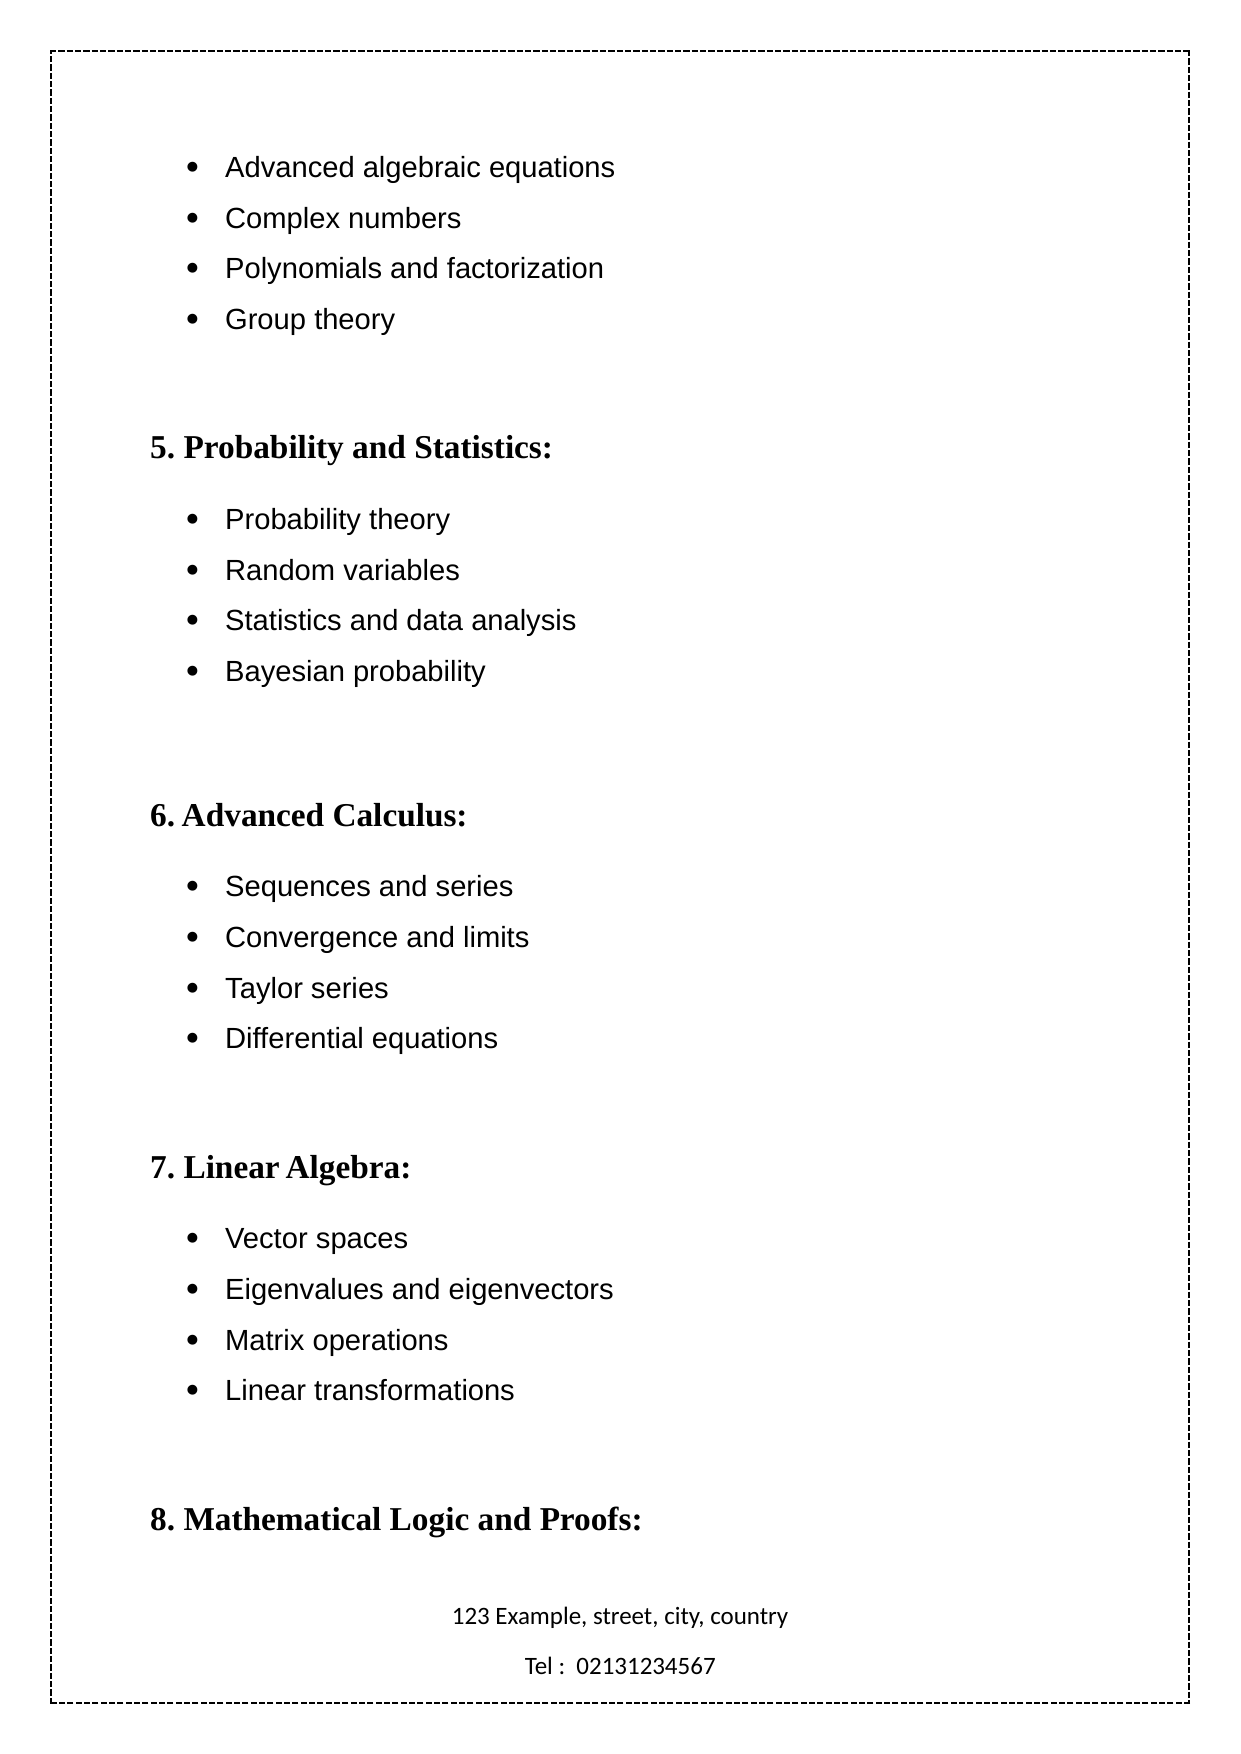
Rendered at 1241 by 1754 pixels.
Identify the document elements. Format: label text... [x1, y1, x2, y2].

list Sequences and series [187, 869, 1090, 903]
list Vector spaces [187, 1221, 1090, 1255]
text 7. Linear Algebra: [150, 1147, 1090, 1186]
list Statistics and data analysis [187, 603, 1090, 637]
list Linear transformations [187, 1373, 1090, 1407]
list Probability theory [187, 502, 1090, 536]
list Complex numbers [187, 201, 1090, 234]
text 6. Advanced Calculus: [150, 795, 1090, 834]
list Matrix operations [187, 1323, 1090, 1356]
list Advanced algebraic equations [187, 150, 1090, 184]
list Bayesian probability [187, 654, 1090, 688]
list Taylor series [187, 971, 1090, 1004]
list Random variables [187, 553, 1090, 586]
list Convergence and limits [187, 920, 1090, 954]
list Polynomials and factorization [187, 251, 1090, 285]
list Differential equations [187, 1021, 1090, 1055]
text 5. Probability and Statistics: [150, 428, 1090, 466]
text 8. Mathematical Logic and Proofs: [150, 1499, 1090, 1538]
list Eigenvalues and eigenvectors [187, 1272, 1090, 1306]
list Group theory [187, 302, 1090, 336]
